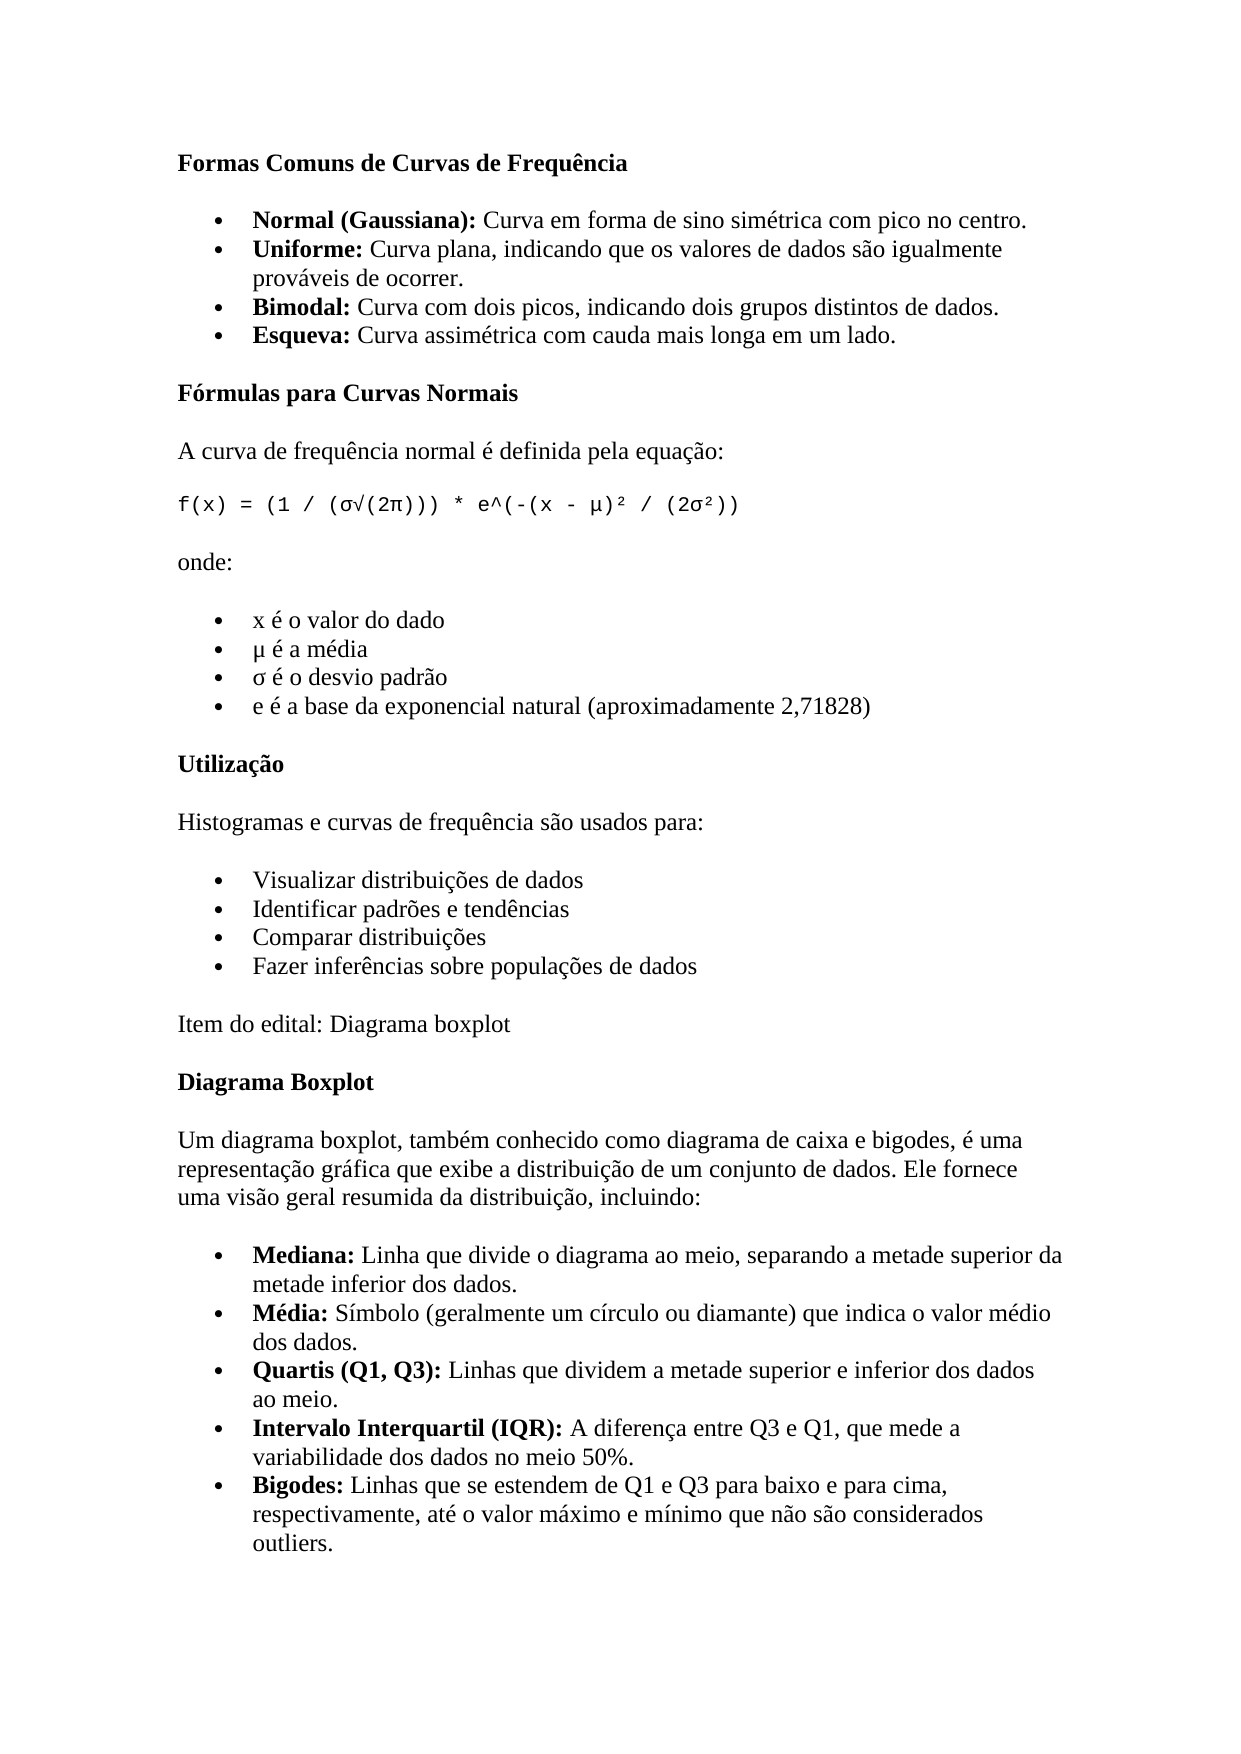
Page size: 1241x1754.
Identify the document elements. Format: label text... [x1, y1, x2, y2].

text Formas Comuns de Curvas de Frequência [177, 148, 1063, 176]
list Bimodal: Curva com dois picos, indicando dois grupos distintos de dados. [215, 292, 1063, 321]
text f(x) = (1 / (σ√(2π))) * e^(-(x - μ)² / (2σ²)) [177, 494, 1063, 518]
text Um diagrama boxplot, também conhecido como diagrama de caixa e bigodes, é uma representação gráfica que exibe a distribuição de um conjunto de dados. Ele fornece uma visão geral resumida da distribuição, incluindo: [177, 1125, 1063, 1211]
text onde: [177, 547, 1063, 576]
list Uniforme: Curva plana, indicando que os valores de dados são igualmente prováveis de ocorrer. [215, 234, 1063, 292]
text Item do edital: Diagrama boxplot [177, 1009, 1063, 1038]
list σ é o desvio padrão [215, 662, 1063, 691]
list e é a base da exponencial natural (aproximadamente 2,71828) [215, 691, 1063, 720]
list Média: Símbolo (geralmente um círculo ou diamante) que indica o valor médio dos dados. [215, 1298, 1063, 1355]
list x é o valor do dado [215, 605, 1063, 634]
list Intervalo Interquartil (IQR): A diferença entre Q3 e Q1, que mede a variabilidade dos dados no meio 50%. [215, 1413, 1063, 1470]
list Quartis (Q1, Q3): Linhas que dividem a metade superior e inferior dos dados ao meio. [215, 1355, 1063, 1413]
list Esqueva: Curva assimétrica com cauda mais longa em um lado. [215, 321, 1063, 349]
list Normal (Gaussiana): Curva em forma de sino simétrica com pico no centro. [215, 206, 1063, 234]
list Fazer inferências sobre populações de dados [215, 951, 1063, 980]
text Histogramas e curvas de frequência são usados para: [177, 807, 1063, 836]
list Bigodes: Linhas que se estendem de Q1 e Q3 para baixo e para cima, respectivamente, até o valor máximo e mínimo que não são considerados outliers. [215, 1470, 1063, 1557]
list Visualizar distribuições de dados [215, 865, 1063, 894]
list μ é a média [215, 634, 1063, 662]
list Comparar distribuições [215, 922, 1063, 951]
text Diagrama Boxplot [177, 1067, 1063, 1096]
list Identificar padrões e tendências [215, 894, 1063, 922]
text A curva de frequência normal é definida pela equação: [177, 436, 1063, 465]
text Utilização [177, 749, 1063, 778]
text Fórmulas para Curvas Normais [177, 378, 1063, 407]
list Mediana: Linha que divide o diagrama ao meio, separando a metade superior da metade inferior dos dados. [215, 1240, 1063, 1298]
